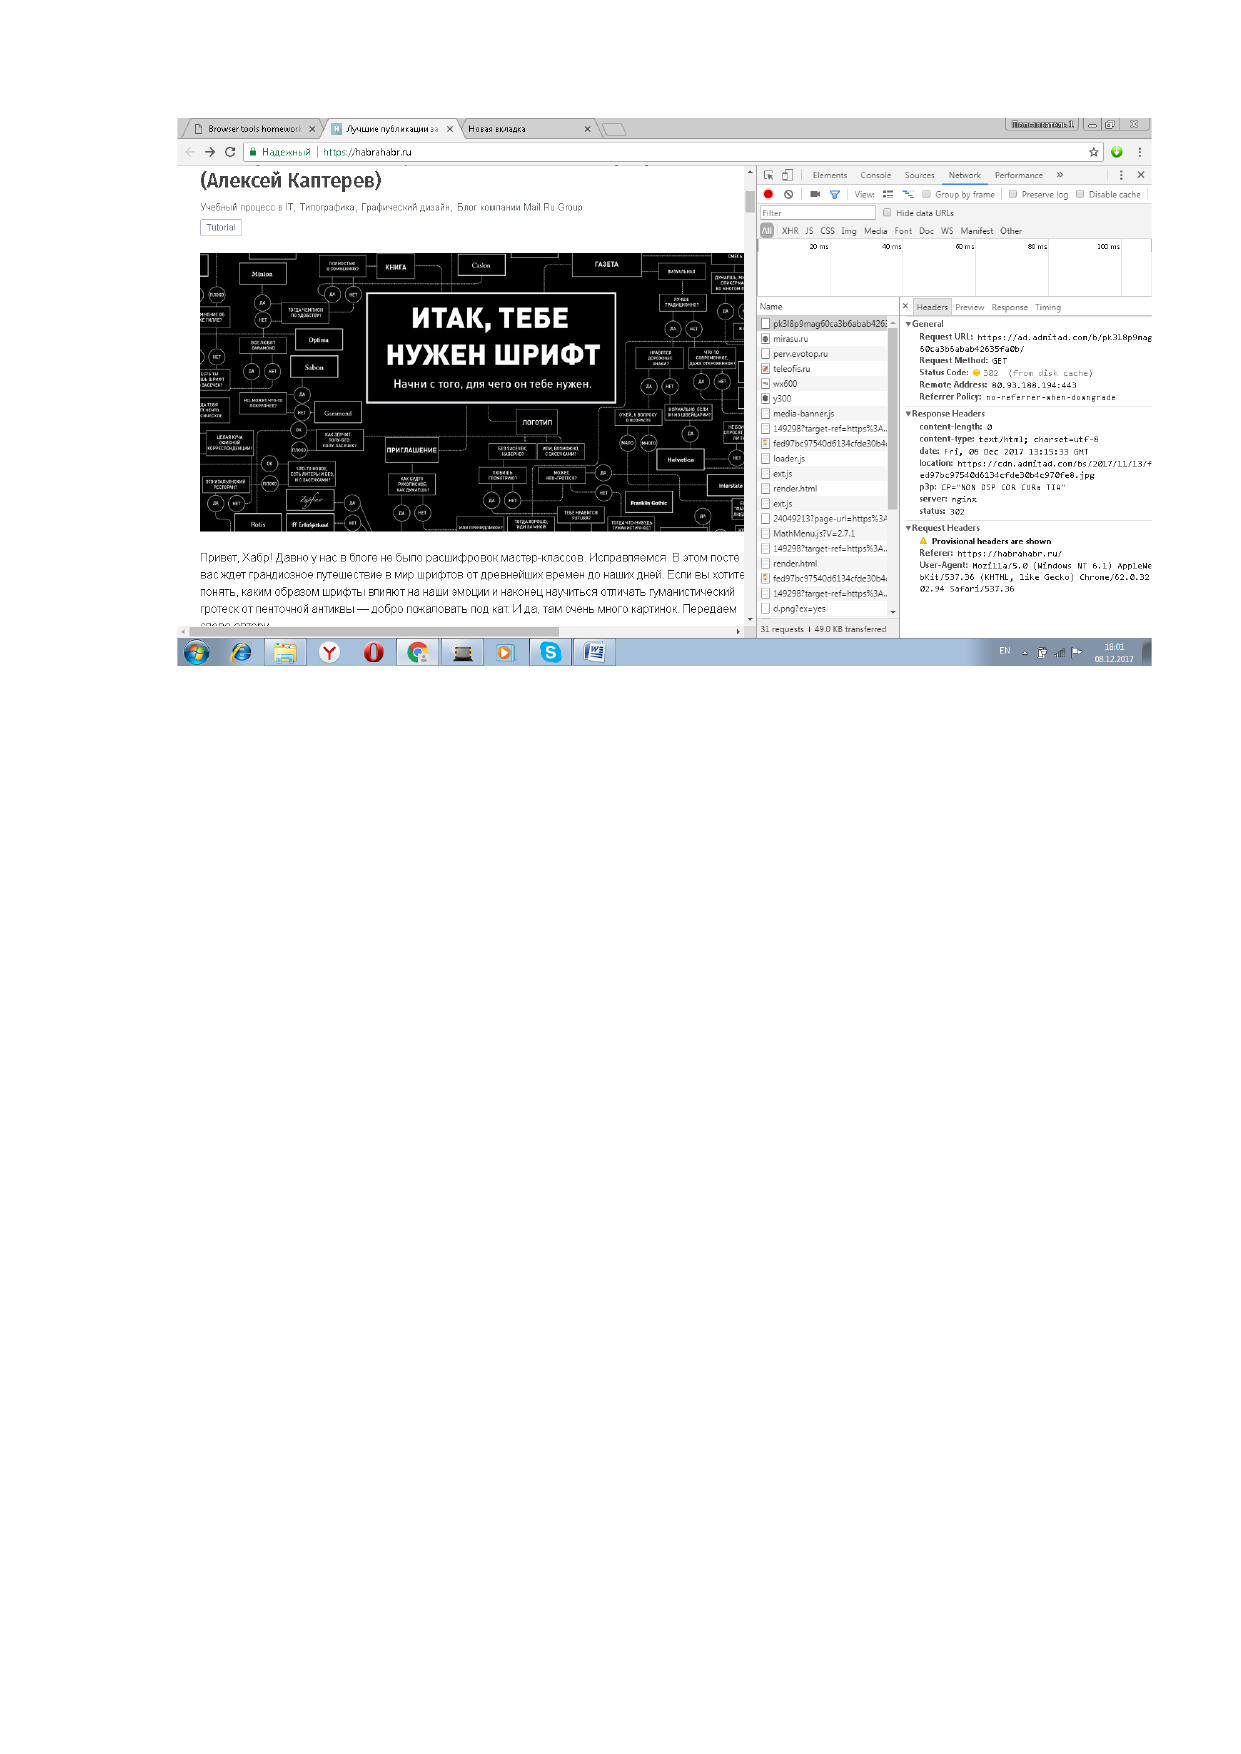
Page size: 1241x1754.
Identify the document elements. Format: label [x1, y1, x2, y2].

picture [177, 118, 1152, 666]
